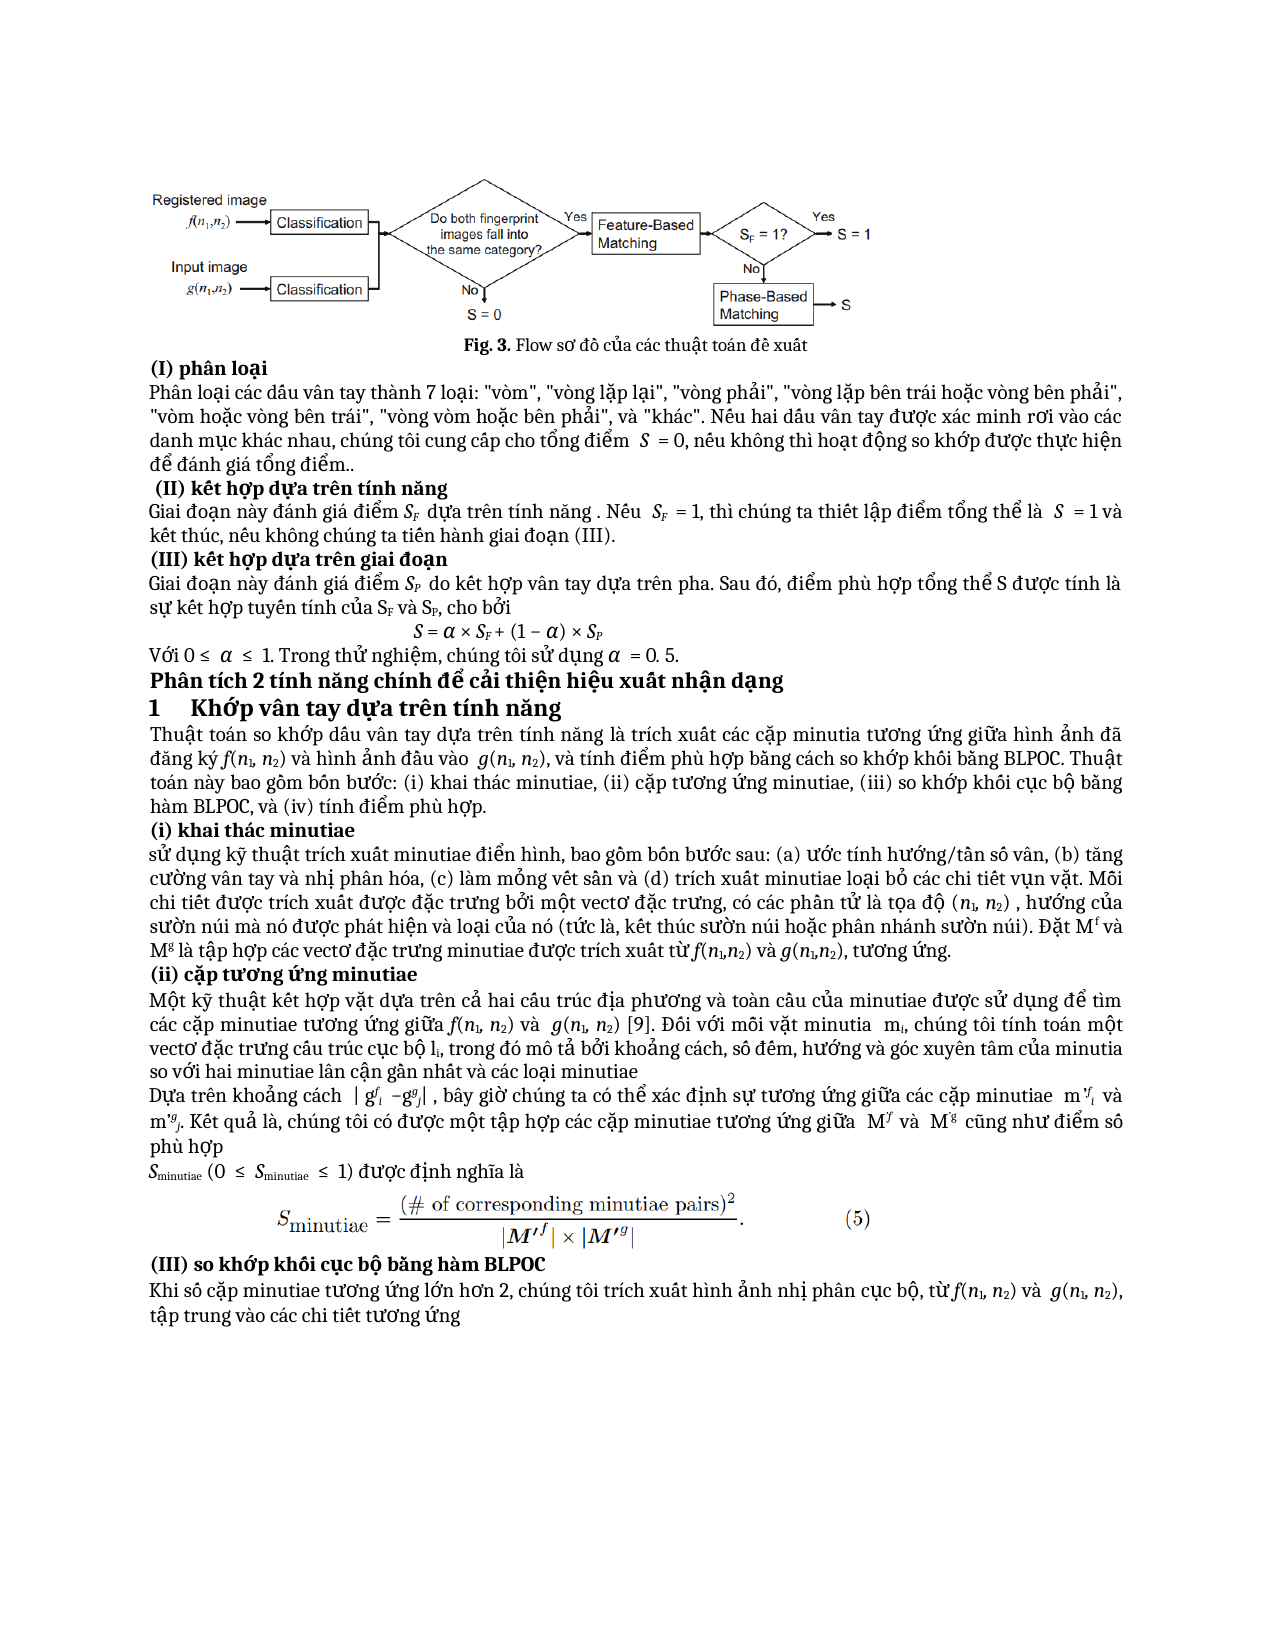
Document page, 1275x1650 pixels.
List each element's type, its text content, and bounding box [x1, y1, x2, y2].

subtitle (III) so khớp khối cục bộ bằng hàm BLPOC [149, 1252, 1079, 1276]
text Giai đoạn này đánh giá điểm SP do kết hợp vân tay dựa trên pha. Sau đó, điểm phù hợp tổng thể S được tính là sự kết hợp tuyến tính của SF và SP, cho bởi [148, 572, 1123, 620]
subtitle Khớp vân tay dựa trên tính năng [148, 694, 1079, 723]
text Khi số cặp minutiae tương ứng lớn hơn 2, chúng tôi trích xuất hình ảnh nhị phân cục bộ, từ f(n1, n2) và g(n1, n2), tập trung vào các chi tiết tương ứng [148, 1278, 1123, 1327]
text sử dụng kỹ thuật trích xuất minutiae điển hình, bao gồm bốn bước sau: (a) ước tính hướng/tần số vân, (b) tăng cường vân tay và nhị phân hóa, (c) làm mỏng vết sần và (d) trích xuất minutiae loại bỏ các chi tiết vụn vặt. Mỗi chi tiết được trích xuất được đặc trưng bởi một vectơ đặc trưng, có các phần tử là tọa độ (n1, n2) , hướng của sườn núi mà nó được phát hiện và loại của nó (tức là, kết thúc sườn núi hoặc phân nhánh sườn núi). Đặt Mf và Mg là tập hợp các vectơ đặc trưng minutiae được trích xuất từ f(n1,n2) và g(n1,n2), tương ứng. [148, 843, 1123, 962]
text Phân loại các dấu vân tay thành 7 loại: "vòm", "vòng lặp lại", "vòng phải", "vòng lặp bên trái hoặc vòng bên phải", "vòm hoặc vòng bên trái", "vòng vòm hoặc bên phải", và "khác". Nếu hai dấu vân tay được xác minh rơi vào các danh mục khác nhau, chúng tôi cung cấp cho tổng điểm S = 0, nếu không thì hoạt động so khớp được thực hiện để đánh giá tổng điểm.. [148, 380, 1123, 476]
subtitle (ii) cặp tương ứng minutiae [149, 962, 1079, 986]
text S = α × SF + (1 − α) × SP [150, 620, 1125, 644]
picture [150, 173, 874, 335]
text Fig. 3. Flow sơ đồ của các thuật toán đề xuất [150, 335, 1121, 356]
text Sminutiae (0 ≤ Sminutiae ≤ 1) được định nghĩa là [148, 1159, 1123, 1183]
text Với 0 ≤ α ≤ 1. Trong thử nghiệm, chúng tôi sử dụng α = 0. 5. [148, 644, 1123, 668]
subtitle (II) kết hợp dựa trên tính năng [149, 476, 1079, 500]
text Giai đoạn này đánh giá điểm SF dựa trên tính năng . Nếu SF = 1, thì chúng ta thiết lập điểm tổng thể là S = 1 và kết thúc, nếu không chúng ta tiến hành giai đoạn (III). [148, 500, 1123, 548]
picture [148, 1184, 873, 1253]
text Phân tích 2 tính năng chính để cải thiện hiệu xuất nhận dạng [150, 668, 1123, 694]
text Một kỹ thuật kết hợp vặt dựa trên cả hai cấu trúc địa phương và toàn cầu của minutiae được sử dụng để tìm các cặp minutiae tương ứng giữa f(n1, n2) và g(n1, n2) [9]. Đối với mỗi vặt minutia mi, chúng tôi tính toán một vectơ đặc trưng cấu trúc cục bộ li, trong đó mô tả bởi khoảng cách, số đếm, hướng và góc xuyên tâm của minutia so với hai minutiae lân cận gần nhất và các loại minutiae [148, 988, 1123, 1084]
text Dựa trên khoảng cách | gfi −ggj| , bây giờ chúng ta có thể xác định sự tương ứng giữa các cặp minutiae m’fi và m’gj. Kết quả là, chúng tôi có được một tập hợp các cặp minutiae tương ứng giữa M’f và M’g cũng như điểm số phù hợp [148, 1084, 1123, 1158]
subtitle (III) kết hợp dựa trên giai đoạn [149, 548, 1079, 572]
subtitle (i) khai thác minutiae [149, 819, 1079, 843]
subtitle (I) phân loại [149, 356, 1079, 380]
text Thuật toán so khớp dấu vân tay dựa trên tính năng là trích xuất các cặp minutia tương ứng giữa hình ảnh đã đăng ký f(n1, n2) và hình ảnh đầu vào g(n1, n2), và tính điểm phù hợp bằng cách so khớp khối bằng BLPOC. Thuật toán này bao gồm bốn bước: (i) khai thác minutiae, (ii) cặp tương ứng minutiae, (iii) so khớp khối cục bộ bằng hàm BLPOC, và (iv) tính điểm phù hợp. [150, 723, 1123, 819]
